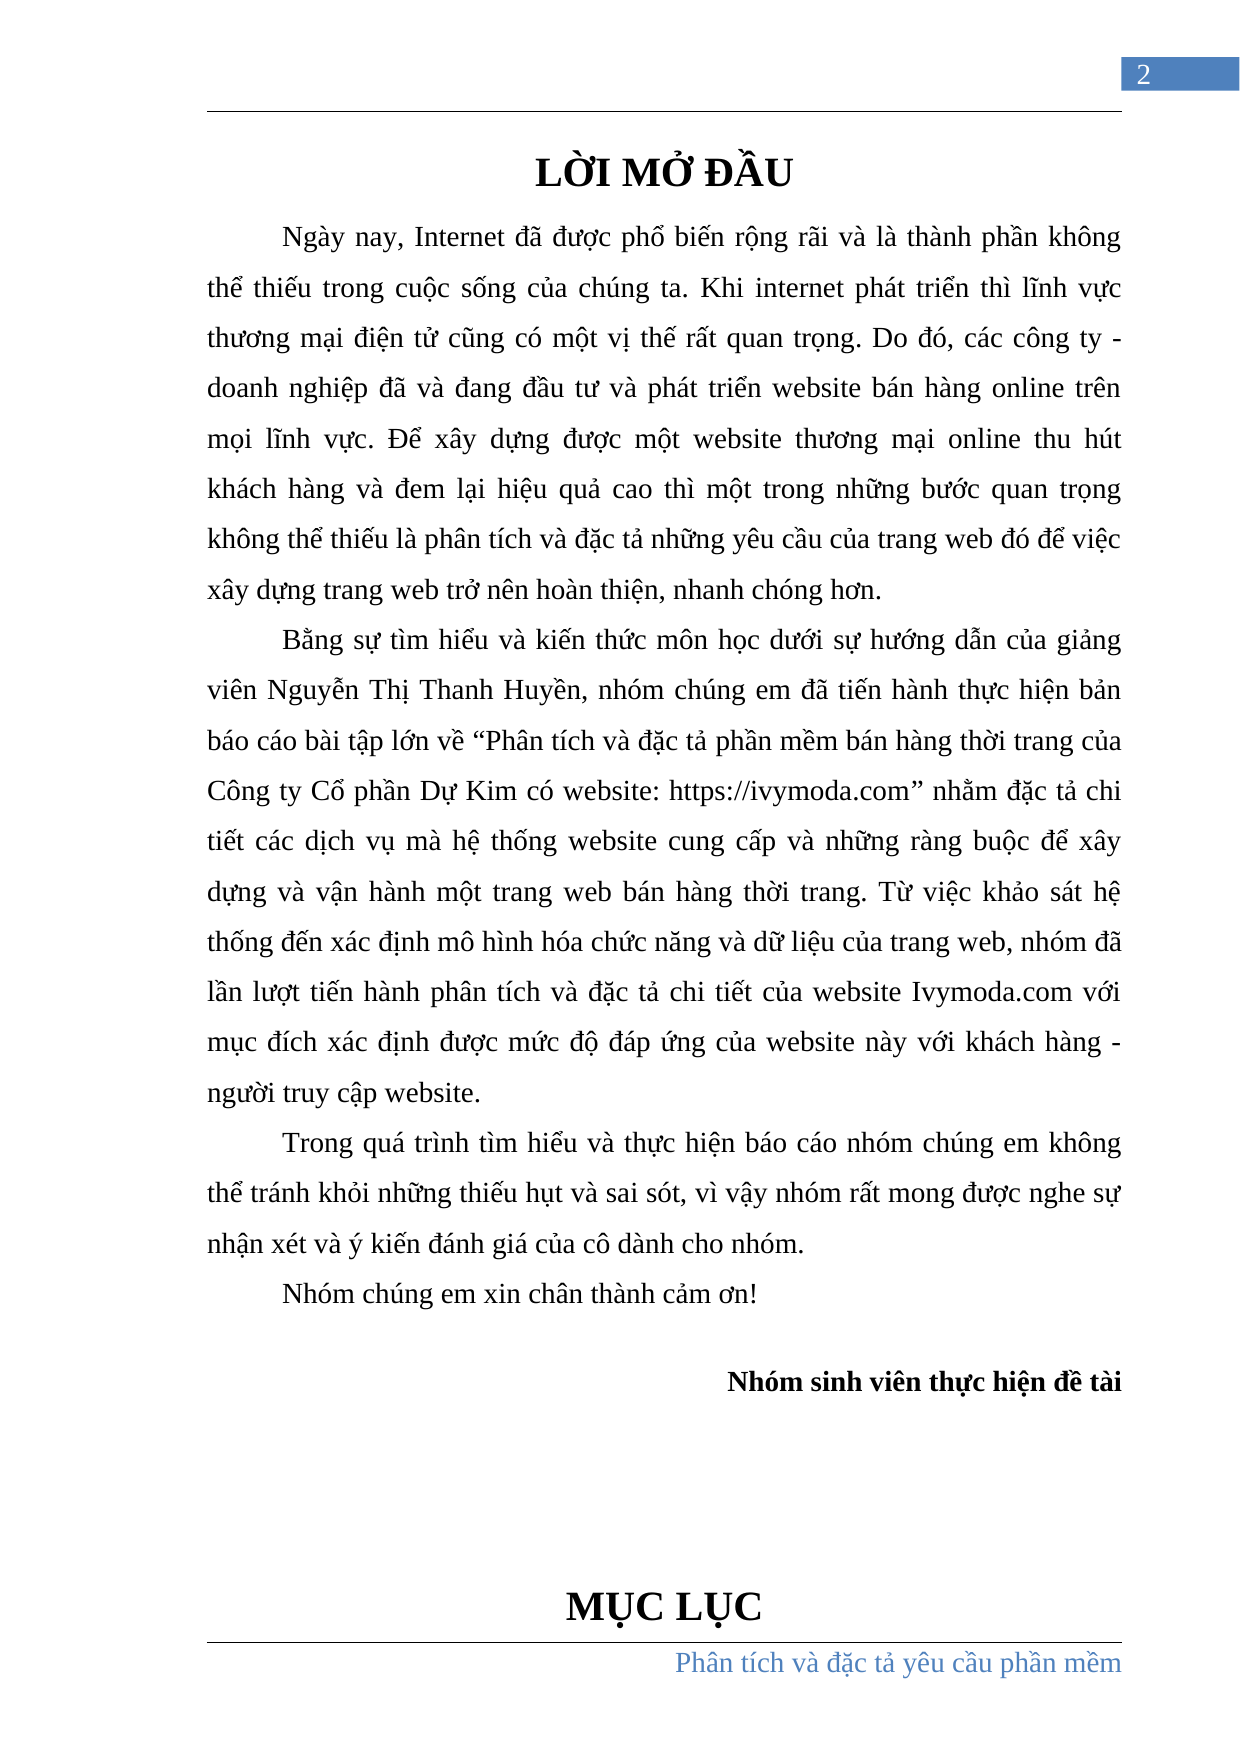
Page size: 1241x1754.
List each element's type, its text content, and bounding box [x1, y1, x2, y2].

text Nhóm sinh viên thực hiện đề tài [207, 1364, 1122, 1397]
text Ngày nay, Internet đã được phổ biến rộng rãi và là thành phần không thể thiếu trong cuộc sống của chúng ta. Khi internet phát triển thì lĩnh vực thương mại điện tử cũng có một vị thế rất quan trọng. Do đó, các công ty - doanh nghiệp đã và đang đầu tư và phát triển website bán hàng online trên mọi lĩnh vực. Để xây dựng được một website thương mại online thu hút khách hàng và đem lại hiệu quả cao thì một trong những bước quan trọng không thể thiếu là phân tích và đặc tả những yêu cầu của trang web đó để việc xây dựng trang web trở nên hoàn thiện, nhanh chóng hơn. [207, 219, 1122, 605]
text LỜI MỞ ĐẦU [207, 148, 1122, 196]
text Bằng sự tìm hiểu và kiến thức môn học dưới sự hướng dẫn của giảng viên Nguyễn Thị Thanh Huyền, nhóm chúng em đã tiến hành thực hiện bản báo cáo bài tập lớn về “Phân tích và đặc tả phần mềm bán hàng thời trang của Công ty Cổ phần Dự Kim có website: https://ivymoda.com” nhằm đặc tả chi tiết các dịch vụ mà hệ thống website cung cấp và những ràng buộc để xây dựng và vận hành một trang web bán hàng thời trang. Từ việc khảo sát hệ thống đến xác định mô hình hóa chức năng và dữ liệu của trang web, nhóm đã lần lượt tiến hành phân tích và đặc tả chi tiết của website Ivymoda.com với mục đích xác định được mức độ đáp ứng của website này với khách hàng - người truy cập website. [207, 622, 1122, 1108]
text Trong quá trình tìm hiểu và thực hiện báo cáo nhóm chúng em không thể tránh khỏi những thiếu hụt và sai sót, vì vậy nhóm rất mong được nghe sự nhận xét và ý kiến đánh giá của cô dành cho nhóm. [207, 1125, 1122, 1259]
text Nhóm chúng em xin chân thành cảm ơn! [207, 1276, 1122, 1310]
